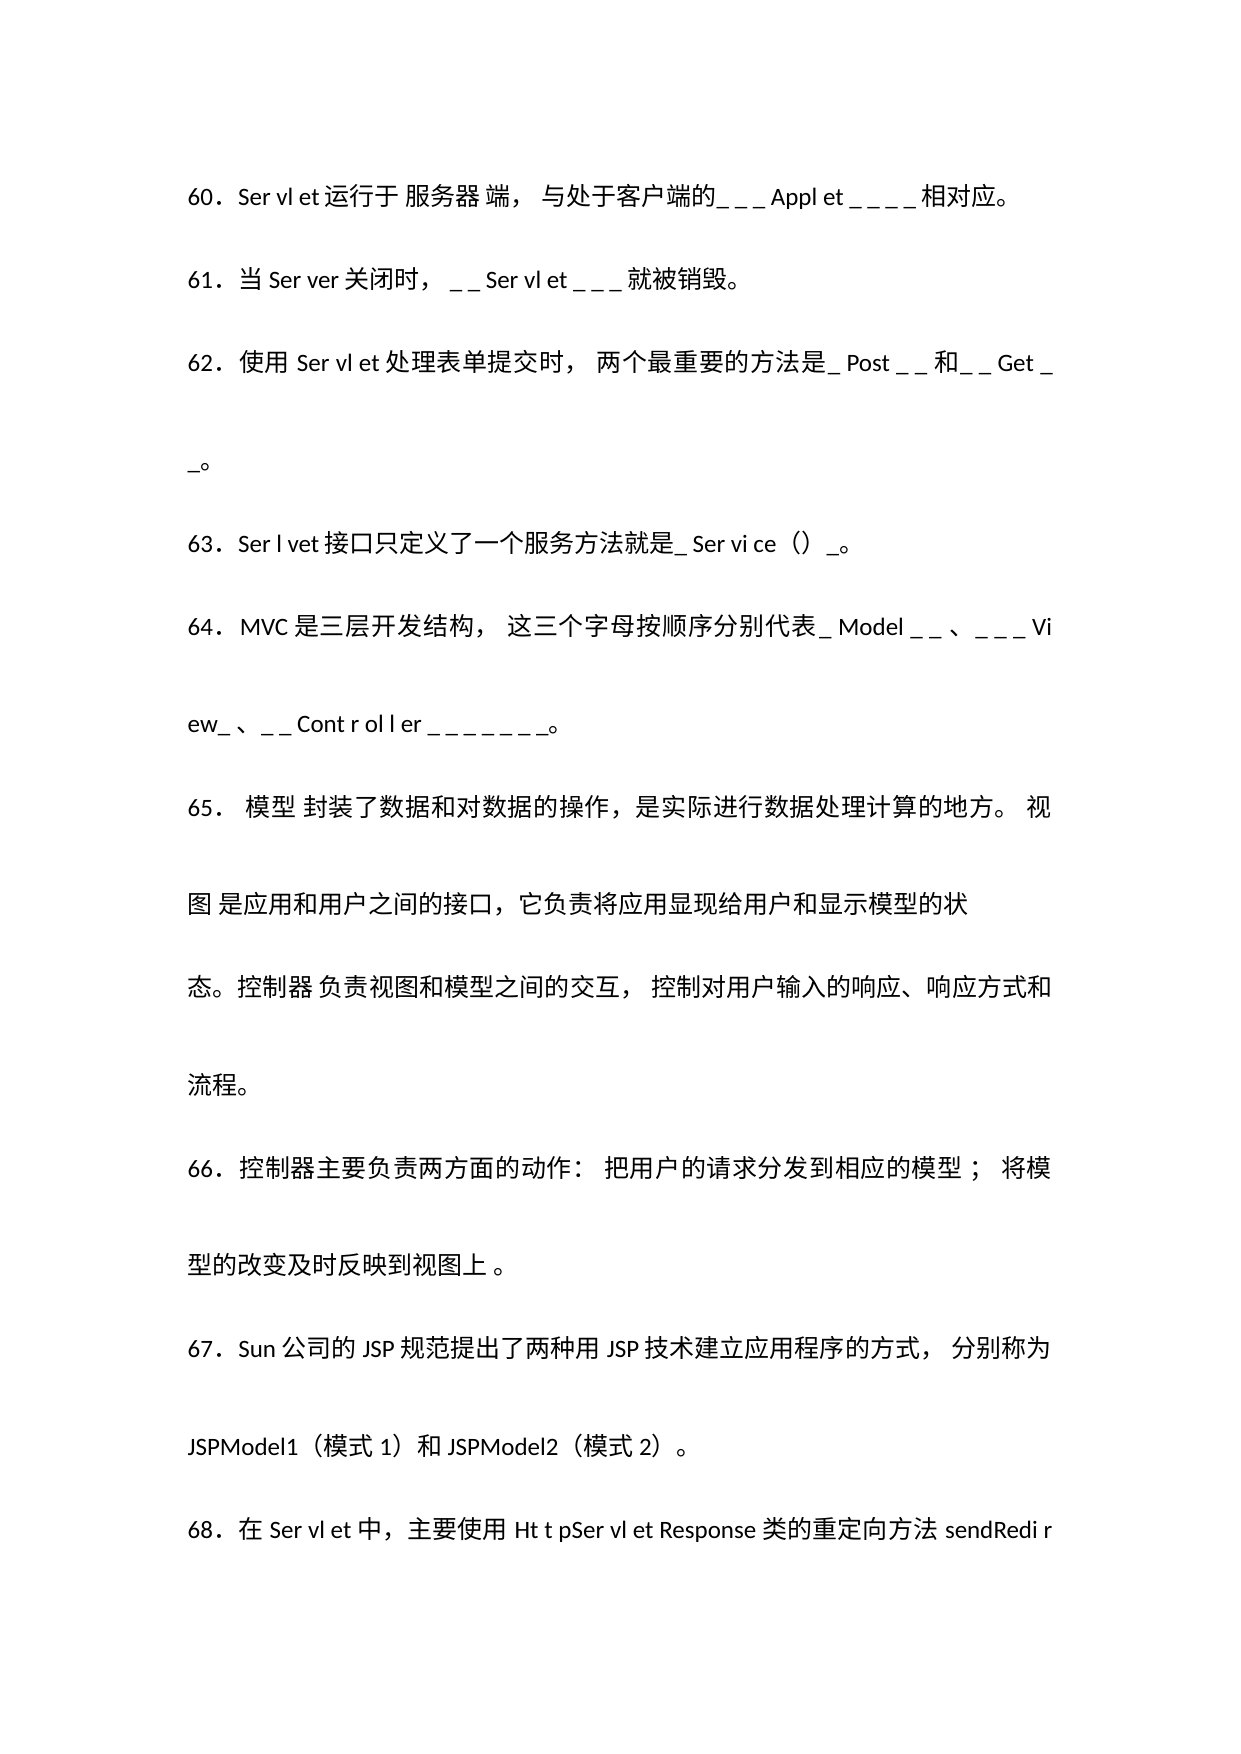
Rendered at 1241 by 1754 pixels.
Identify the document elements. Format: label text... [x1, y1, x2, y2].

text 60．Ser vl et运行于 服务器 端， 与处于客户端的_ _ _ Appl et _ _ _ _ 相对应。 [187, 162, 1053, 227]
text 61．当 Ser ver关闭时， _ _ Ser vl et _ _ _ 就被销毁。 [187, 245, 1053, 310]
text 66．控制器主要负责两方面的动作： 把用户的请求分发到相应的模型 ； 将模型的改变及时反映到视图上 。 [187, 1134, 1053, 1296]
text 63．Ser l vet接口只定义了一个服务方法就是_ Ser vi ce（）_。 [187, 509, 1053, 574]
text 65． 模型 封装了数据和对数据的操作，是实际进行数据处理计算的地方。 视图 是应用和用户之间的接口，它负责将应用显现给用户和显示模型的状 [187, 773, 1053, 935]
text 62．使用 Ser vl et处理表单提交时， 两个最重要的方法是_ Post _ _ 和_ _ Get _ _。 [187, 328, 1053, 491]
text 态。控制器 负责视图和模型之间的交互， 控制对用户输入的响应、响应方式和流程。 [187, 953, 1053, 1116]
text 64．MVC是三层开发结构， 这三个字母按顺序分别代表_ Model _ _ 、_ _ _ Vi ew_ 、_ _ Cont r ol l er _ _ _ _ _ _ _。 [187, 592, 1053, 754]
text 67．Sun公司的 JSP规范提出了两种用 JSP技术建立应用程序的方式， 分别称为 JSPModel1（模式 1）和 JSPModel2（模式 2）。 [187, 1314, 1053, 1477]
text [187, 1495, 1053, 1560]
